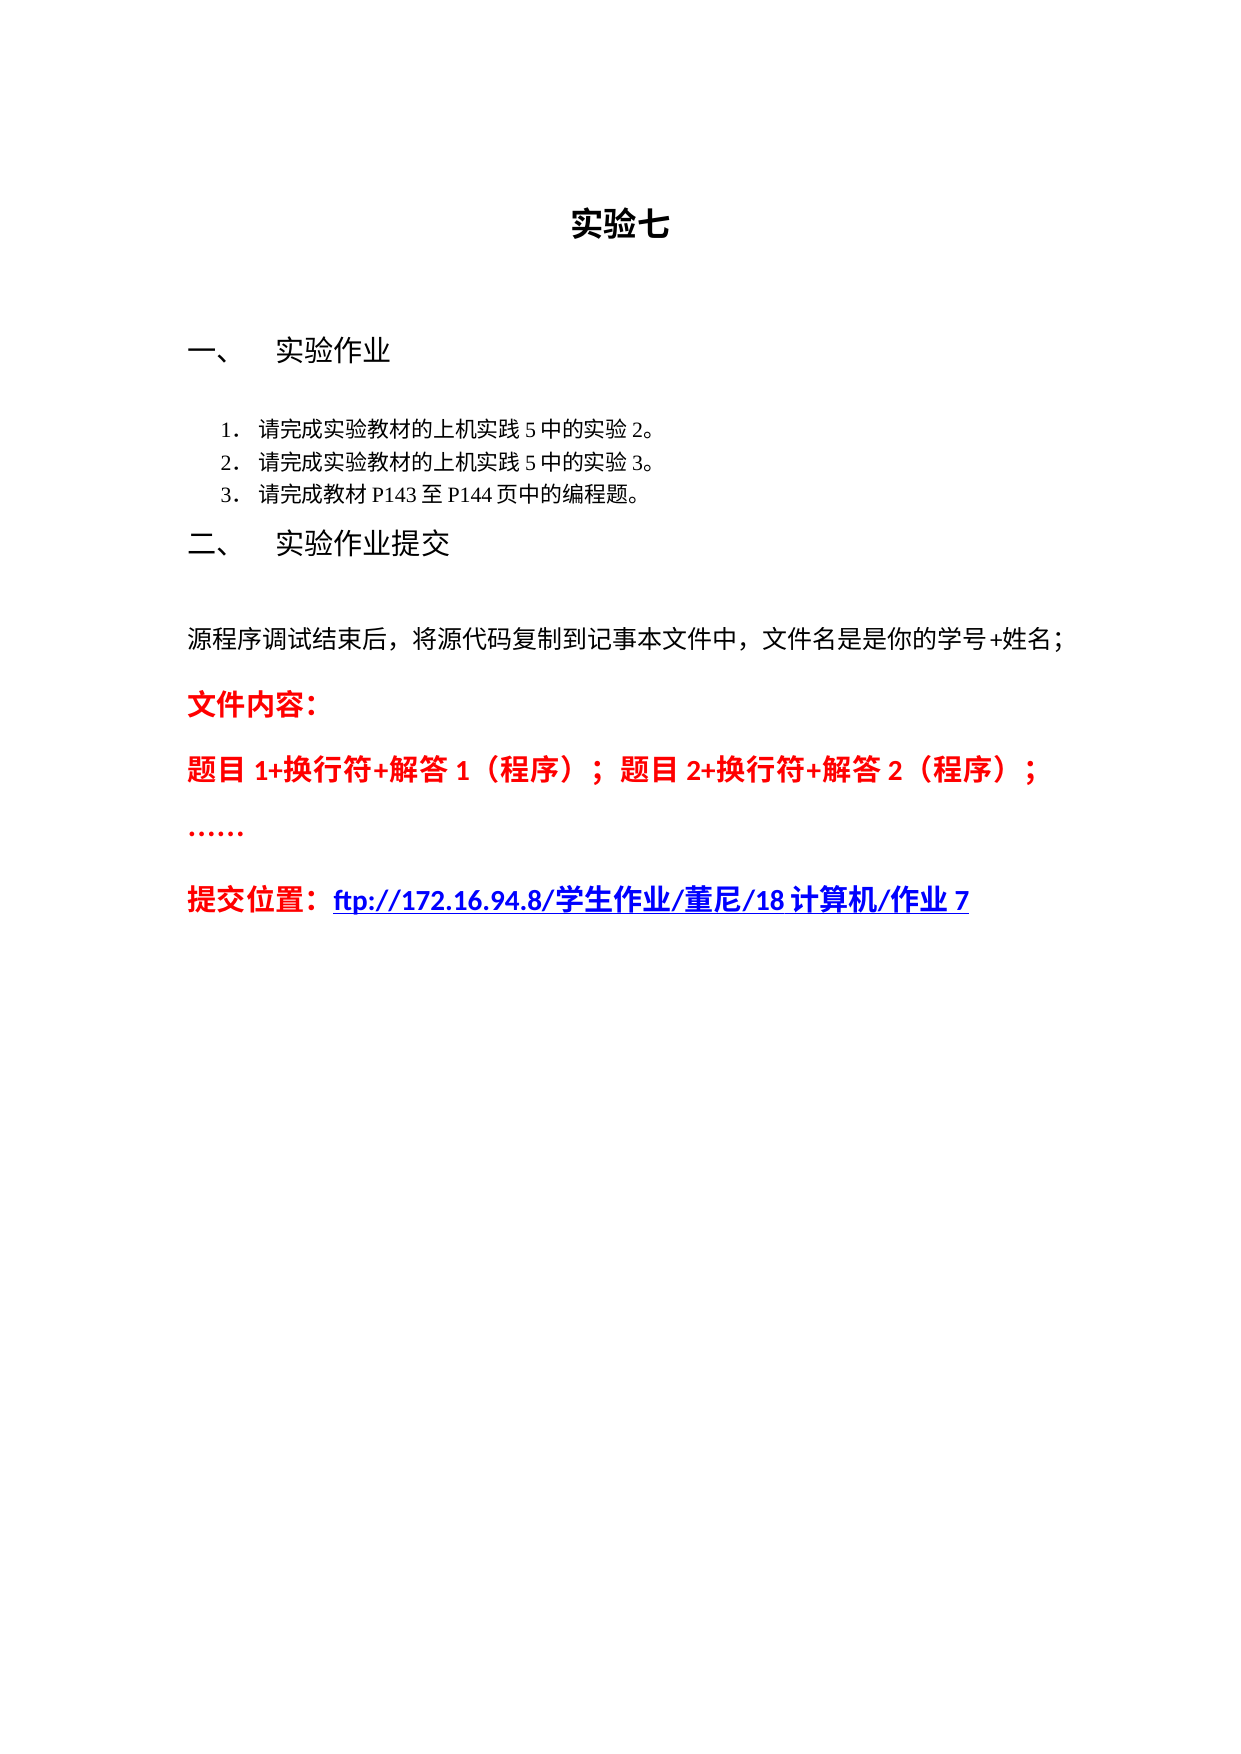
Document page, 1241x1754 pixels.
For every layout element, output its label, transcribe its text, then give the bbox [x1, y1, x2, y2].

text 源程序调试结束后，将源代码复制到记事本文件中，文件名是是你的学号+姓名；文件内容： [187, 605, 1053, 735]
text 提交位置：ftp://172.16.94.8/学生作业/董尼/18计算机/作业7 [187, 865, 1053, 930]
text 题目1+换行符+解答1（程序）；题目2+换行符+解答2（程序）；…… [187, 735, 1053, 865]
list 请完成教材P143至P144页中的编程题。 [220, 477, 1053, 509]
list 实验作业 [187, 316, 1053, 381]
list 请完成实验教材的上机实践5中的实验3。 [220, 444, 1053, 477]
text 实验七 [187, 189, 1053, 254]
list 请完成实验教材的上机实践5中的实验2。 [220, 412, 1053, 444]
list 实验作业提交 [187, 509, 1053, 574]
